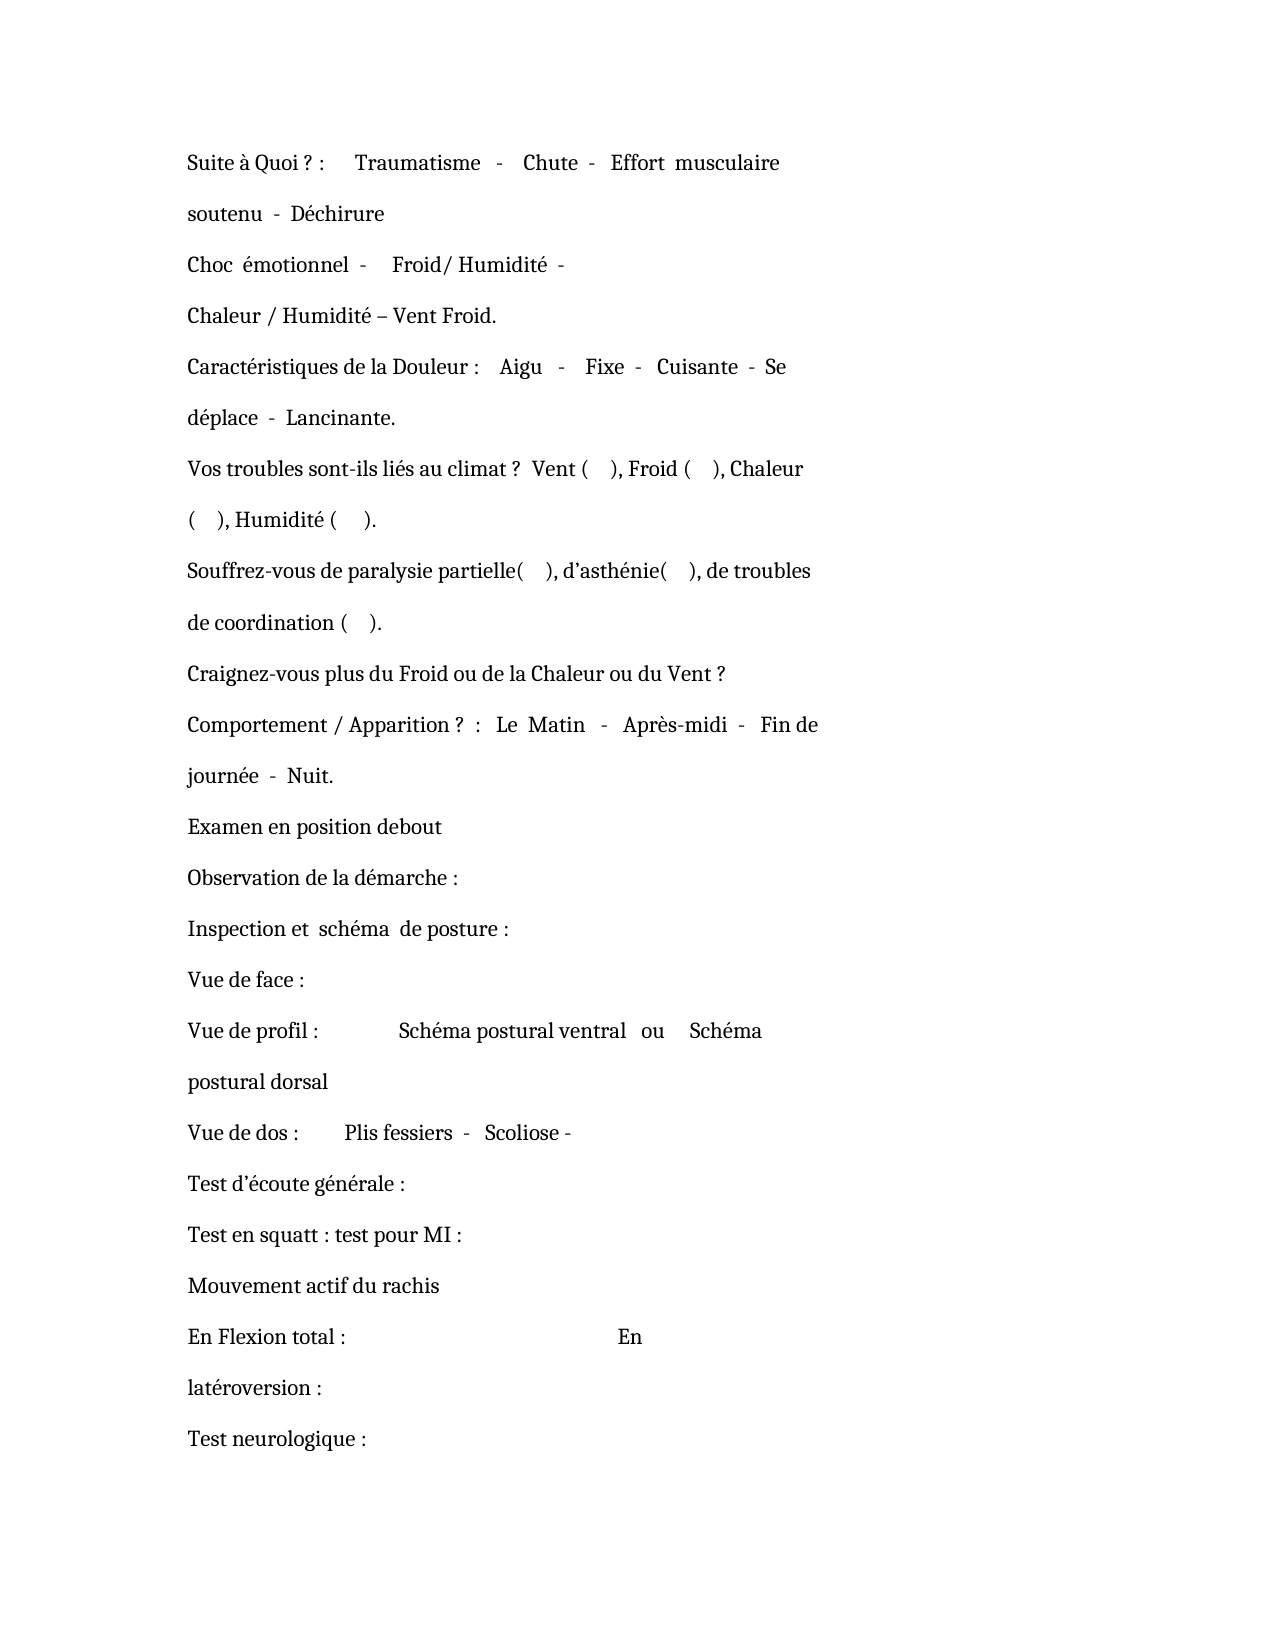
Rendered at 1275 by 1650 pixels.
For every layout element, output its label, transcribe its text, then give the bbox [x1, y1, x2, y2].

text En Flexion total : En [187, 1324, 1087, 1350]
text Vue de dos : Plis fessiers - Scoliose - [187, 1120, 1087, 1146]
text ( ), Humidité ( ). [187, 507, 1087, 534]
text Comportement / Apparition ? : Le Matin - Après-midi - Fin de [187, 711, 1087, 738]
text Observation de la démarche : [187, 864, 1087, 891]
text Souffrez-vous de paralysie partielle( ), d’asthénie( ), de troubles [187, 558, 1087, 585]
text Test en squatt : test pour MI : [187, 1222, 1087, 1248]
text Mouvement actif du rachis [187, 1273, 1087, 1299]
text Examen en position debout [187, 813, 1087, 840]
text Chaleur / Humidité – Vent Froid. [187, 303, 1087, 329]
text Vos troubles sont-ils liés au climat ? Vent ( ), Froid ( ), Chaleur [187, 456, 1087, 483]
text Choc émotionnel - Froid/ Humidité - [187, 252, 1087, 278]
text soutenu - Déchirure [187, 201, 1087, 227]
text Vue de face : [187, 967, 1087, 993]
text Caractéristiques de la Douleur : Aigu - Fixe - Cuisante - Se [187, 354, 1087, 381]
text Suite à Quoi ? : Traumatisme - Chute - Effort musculaire [187, 150, 1087, 176]
text de coordination ( ). [187, 609, 1087, 636]
text Inspection et schéma de posture : [187, 916, 1087, 942]
text Test neurologique : [187, 1426, 1087, 1452]
text latéroversion : [187, 1375, 1087, 1401]
text postural dorsal [187, 1069, 1087, 1095]
text déplace - Lancinante. [187, 405, 1087, 432]
text Craignez-vous plus du Froid ou de la Chaleur ou du Vent ? [187, 660, 1087, 687]
text Vue de profil : Schéma postural ventral ou Schéma [187, 1018, 1087, 1044]
text Test d’écoute générale : [187, 1171, 1087, 1197]
text journée - Nuit. [187, 762, 1087, 789]
